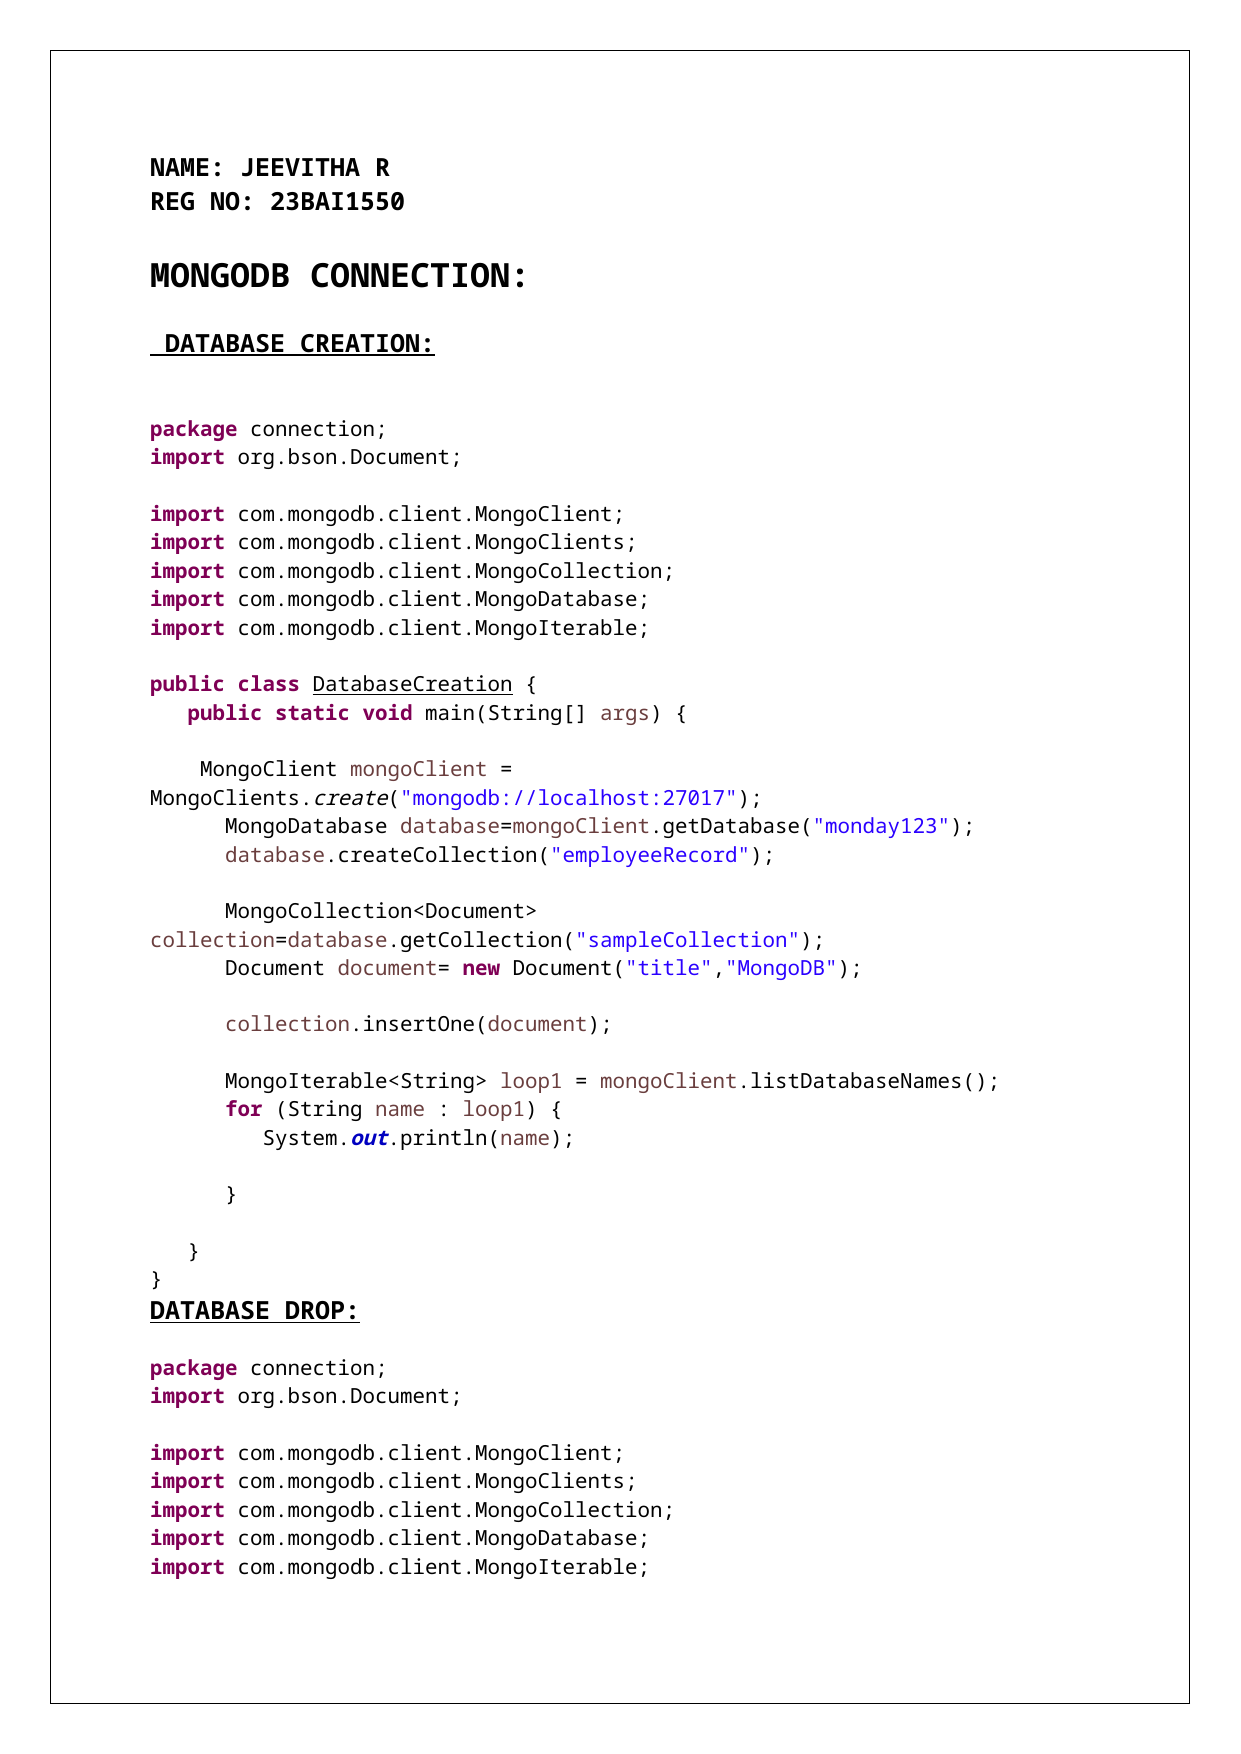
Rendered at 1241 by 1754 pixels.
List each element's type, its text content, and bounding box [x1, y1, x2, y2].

text } [150, 1236, 1090, 1264]
text import com.mongodb.client.MongoCollection; [150, 1495, 1090, 1523]
text import org.bson.Document; [150, 442, 1090, 471]
text import org.bson.Document; [150, 1381, 1090, 1409]
text MongoClient mongoClient = MongoClients.create("mongodb://localhost:27017"); [150, 754, 1090, 811]
text REG NO: 23BAI1550 [150, 184, 1090, 218]
text import com.mongodb.client.MongoClients; [150, 1466, 1090, 1495]
text collection.insertOne(document); [150, 1009, 1090, 1038]
text System.out.println(name); [150, 1123, 1090, 1151]
text import com.mongodb.client.MongoClients; [150, 527, 1090, 556]
text MONGODB CONNECTION: [150, 252, 1090, 298]
text import com.mongodb.client.MongoDatabase; [150, 1523, 1090, 1552]
text package connection; [150, 414, 1090, 442]
text NAME: JEEVITHA R [150, 150, 1090, 184]
text MongoCollection<Document> collection=database.getCollection("sampleCollection"); [150, 896, 1090, 953]
text DATABASE DROP: [150, 1293, 1090, 1327]
text import com.mongodb.client.MongoClient; [150, 499, 1090, 527]
text public static void main(String[] args) { [150, 698, 1090, 726]
text } [150, 1264, 1090, 1293]
text import com.mongodb.client.MongoIterable; [150, 613, 1090, 641]
text package connection; [150, 1353, 1090, 1381]
text public class DatabaseCreation { [150, 669, 1090, 698]
text Document document= new Document("title","MongoDB"); [150, 953, 1090, 982]
text import com.mongodb.client.MongoCollection; [150, 556, 1090, 584]
text MongoIterable<String> loop1 = mongoClient.listDatabaseNames(); [150, 1066, 1090, 1094]
text database.createCollection("employeeRecord"); [150, 840, 1090, 868]
text import com.mongodb.client.MongoClient; [150, 1438, 1090, 1466]
text DATABASE CREATION: [150, 325, 1090, 359]
text for (String name : loop1) { [150, 1094, 1090, 1123]
text MongoDatabase database=mongoClient.getDatabase("monday123"); [150, 811, 1090, 840]
text import com.mongodb.client.MongoDatabase; [150, 584, 1090, 613]
text import com.mongodb.client.MongoIterable; [150, 1552, 1090, 1580]
text } [150, 1179, 1090, 1208]
